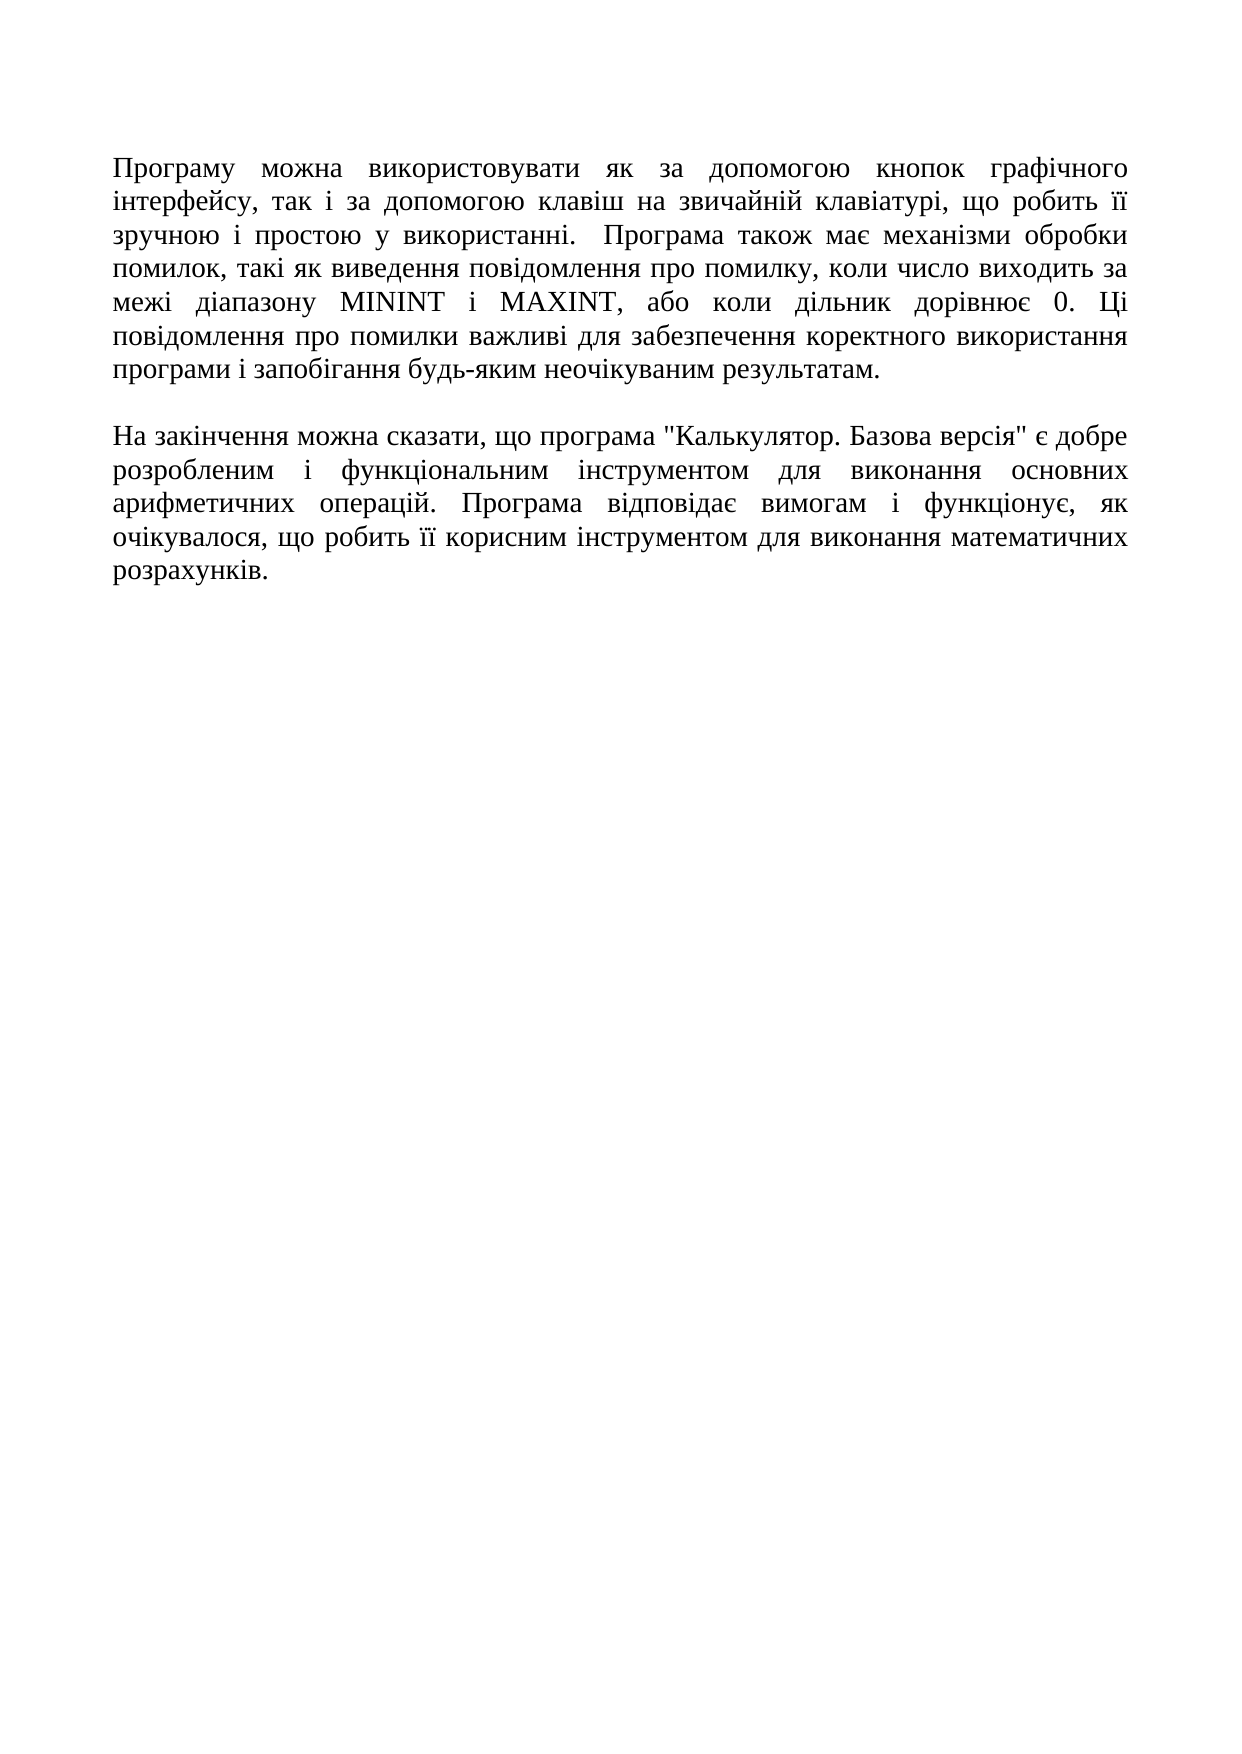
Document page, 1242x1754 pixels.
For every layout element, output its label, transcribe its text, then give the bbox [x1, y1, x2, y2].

text Програму можна використовувати як за допомогою кнопок графічного інтерфейсу, так і за допомогою клавіш на звичайній клавіатурі, що робить її зручною і простою у використанні. Програма також має механізми обробки помилок, такі як виведення повідомлення про помилку, коли число виходить за межі діапазону MININT і MAXINT, або коли дільник дорівнює 0. Ці повідомлення про помилки важливі для забезпечення коректного використання програми і запобігання будь-яким неочікуваним результатам. [112, 150, 1129, 385]
text На закінчення можна сказати, що програма "Калькулятор. Базова версія" є добре розробленим і функціональним інструментом для виконання основних арифметичних операцій. Програма відповідає вимогам і функціонує, як очікувалося, що робить її корисним інструментом для виконання математичних розрахунків. [112, 418, 1129, 586]
